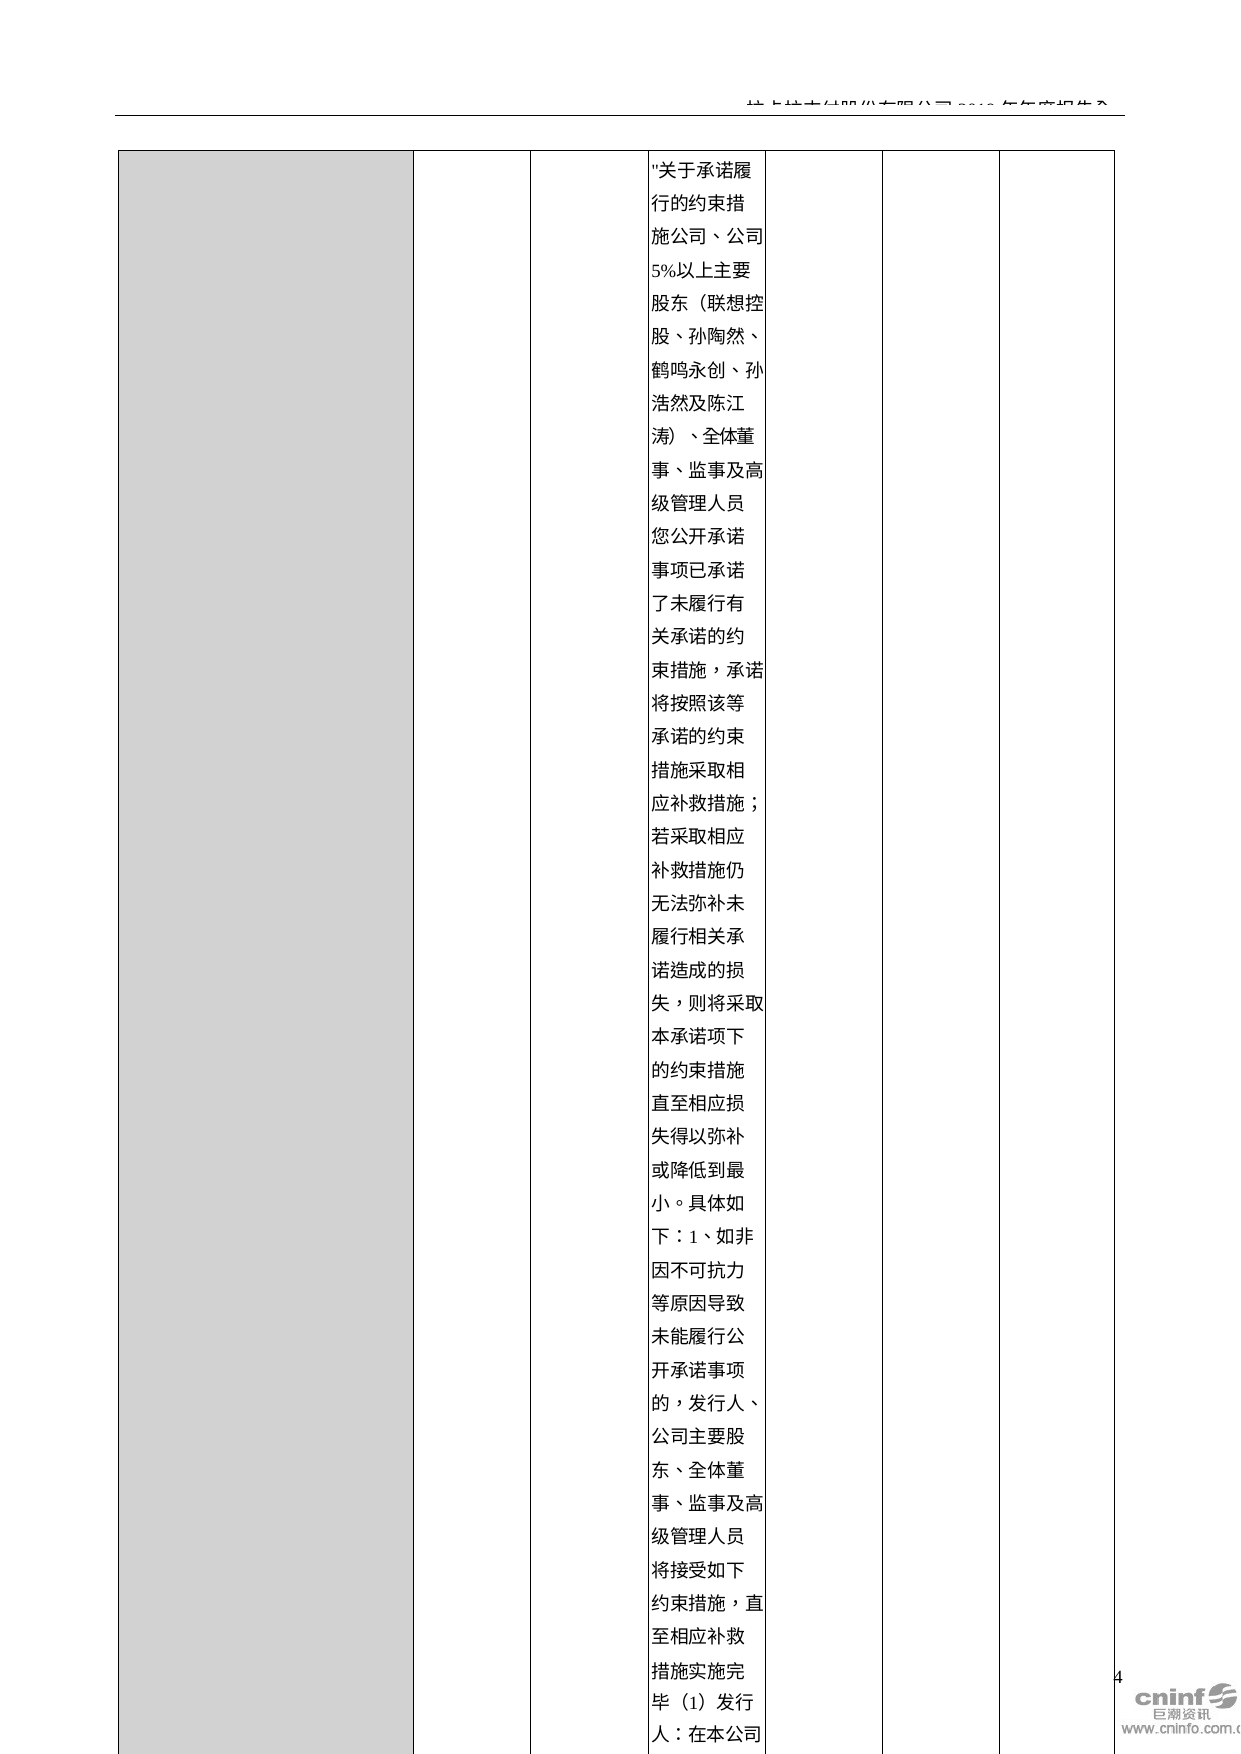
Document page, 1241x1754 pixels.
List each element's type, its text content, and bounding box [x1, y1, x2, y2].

picture [1116, 1680, 1241, 1737]
text 措施实施完 4 [651, 1659, 1138, 1688]
text "关于承诺履 行的约束措 施公司、公司 5%以上主要 股东（联想控 股、孙陶然、 鹤鸣永创、孙 浩然及陈江 涛）、全体董 事、监事及高 级管理人员 您公开承诺 事项已承诺 了未履行有 关承诺的约 束措施，承诺 将按照该等 承诺的约束 措施采取相 应补救措施； 若采取相应 补救措施仍 无法弥补未 履行相关承 诺造成的损 失，则将采取 本承诺项下 的约束措施 直至相应损 失得以弥补 或降低到最 小。具体如 下：1、如非 因不可抗力 等原因导致 未能履行公 开承诺事项 的，发行人、 公司主要股 东、全体董 事、监事及高 级管理人员 将接受如下 约束措施，直 至相应补救 [651, 157, 766, 1649]
text 毕（1）发行 人：在本公司 股东大会及 [651, 1689, 764, 1747]
